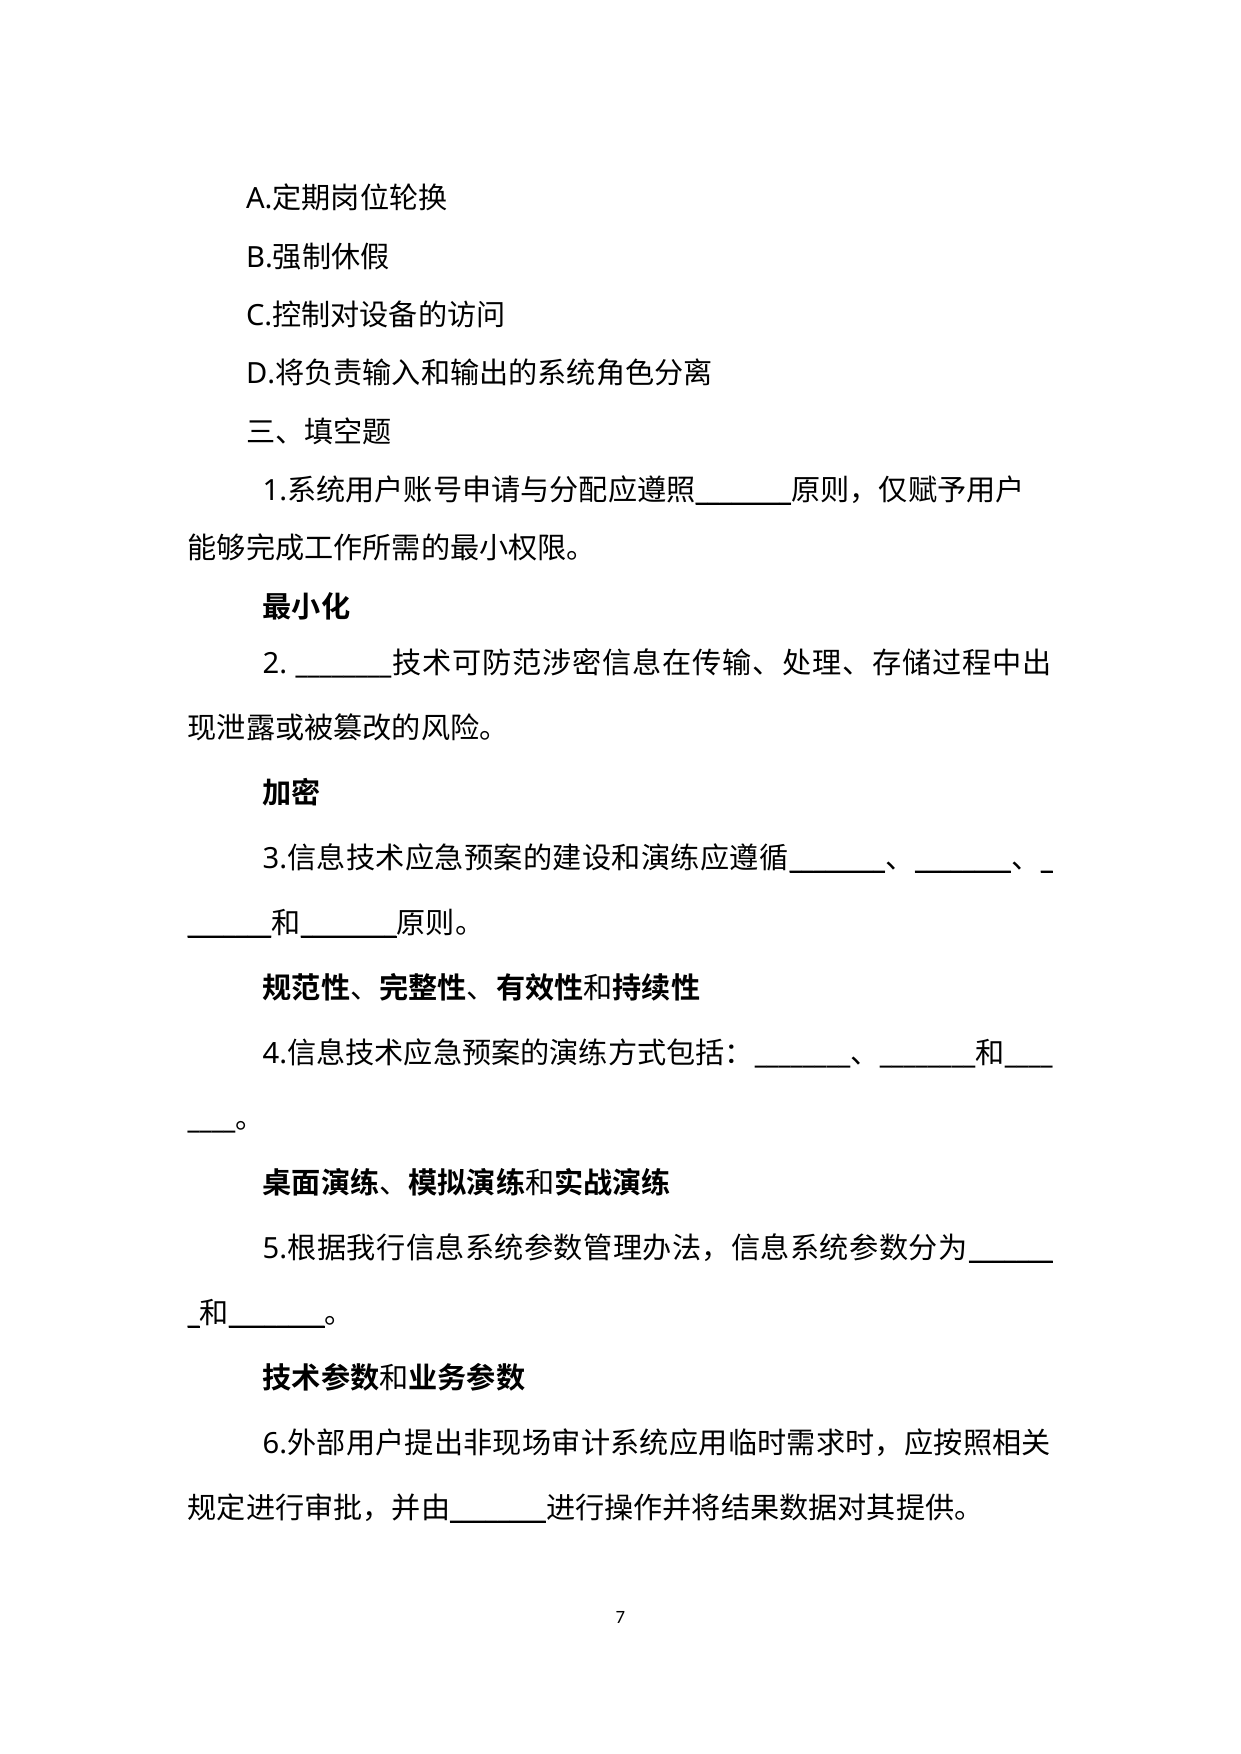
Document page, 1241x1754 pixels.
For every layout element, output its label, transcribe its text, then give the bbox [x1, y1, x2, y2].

text 1.系统用户账号申请与分配应遵照________原则，仅赋予用户能够完成工作所需的最小权限。 [187, 454, 1053, 570]
text C.控制对设备的访问 [187, 279, 1053, 337]
text 三、填空题 [187, 395, 1053, 454]
text 技术参数和业务参数 [187, 1344, 1053, 1409]
text 5.根据我行信息系统参数管理办法，信息系统参数分为________和________。 [187, 1214, 1053, 1344]
text 6.外部用户提出非现场审计系统应用临时需求时，应按照相关规定进行审批，并由________进行操作并将结果数据对其提供。 [187, 1409, 1053, 1539]
text B.强制休假 [187, 220, 1053, 279]
text 桌面演练、模拟演练和实战演练 [187, 1149, 1053, 1214]
text 加密 [187, 759, 1053, 824]
text 规范性、完整性、有效性和持续性 [187, 954, 1053, 1019]
text D.将负责输入和输出的系统角色分离 [187, 337, 1053, 395]
text 最小化 [187, 570, 1053, 629]
text A.定期岗位轮换 [187, 162, 1053, 220]
text 2. ________技术可防范涉密信息在传输、处理、存储过程中出现泄露或被篡改的风险。 [187, 629, 1053, 759]
text 4.信息技术应急预案的演练方式包括：________、________和________。 [187, 1019, 1053, 1149]
text 3.信息技术应急预案的建设和演练应遵循________、________、________和________原则。 [187, 824, 1053, 954]
